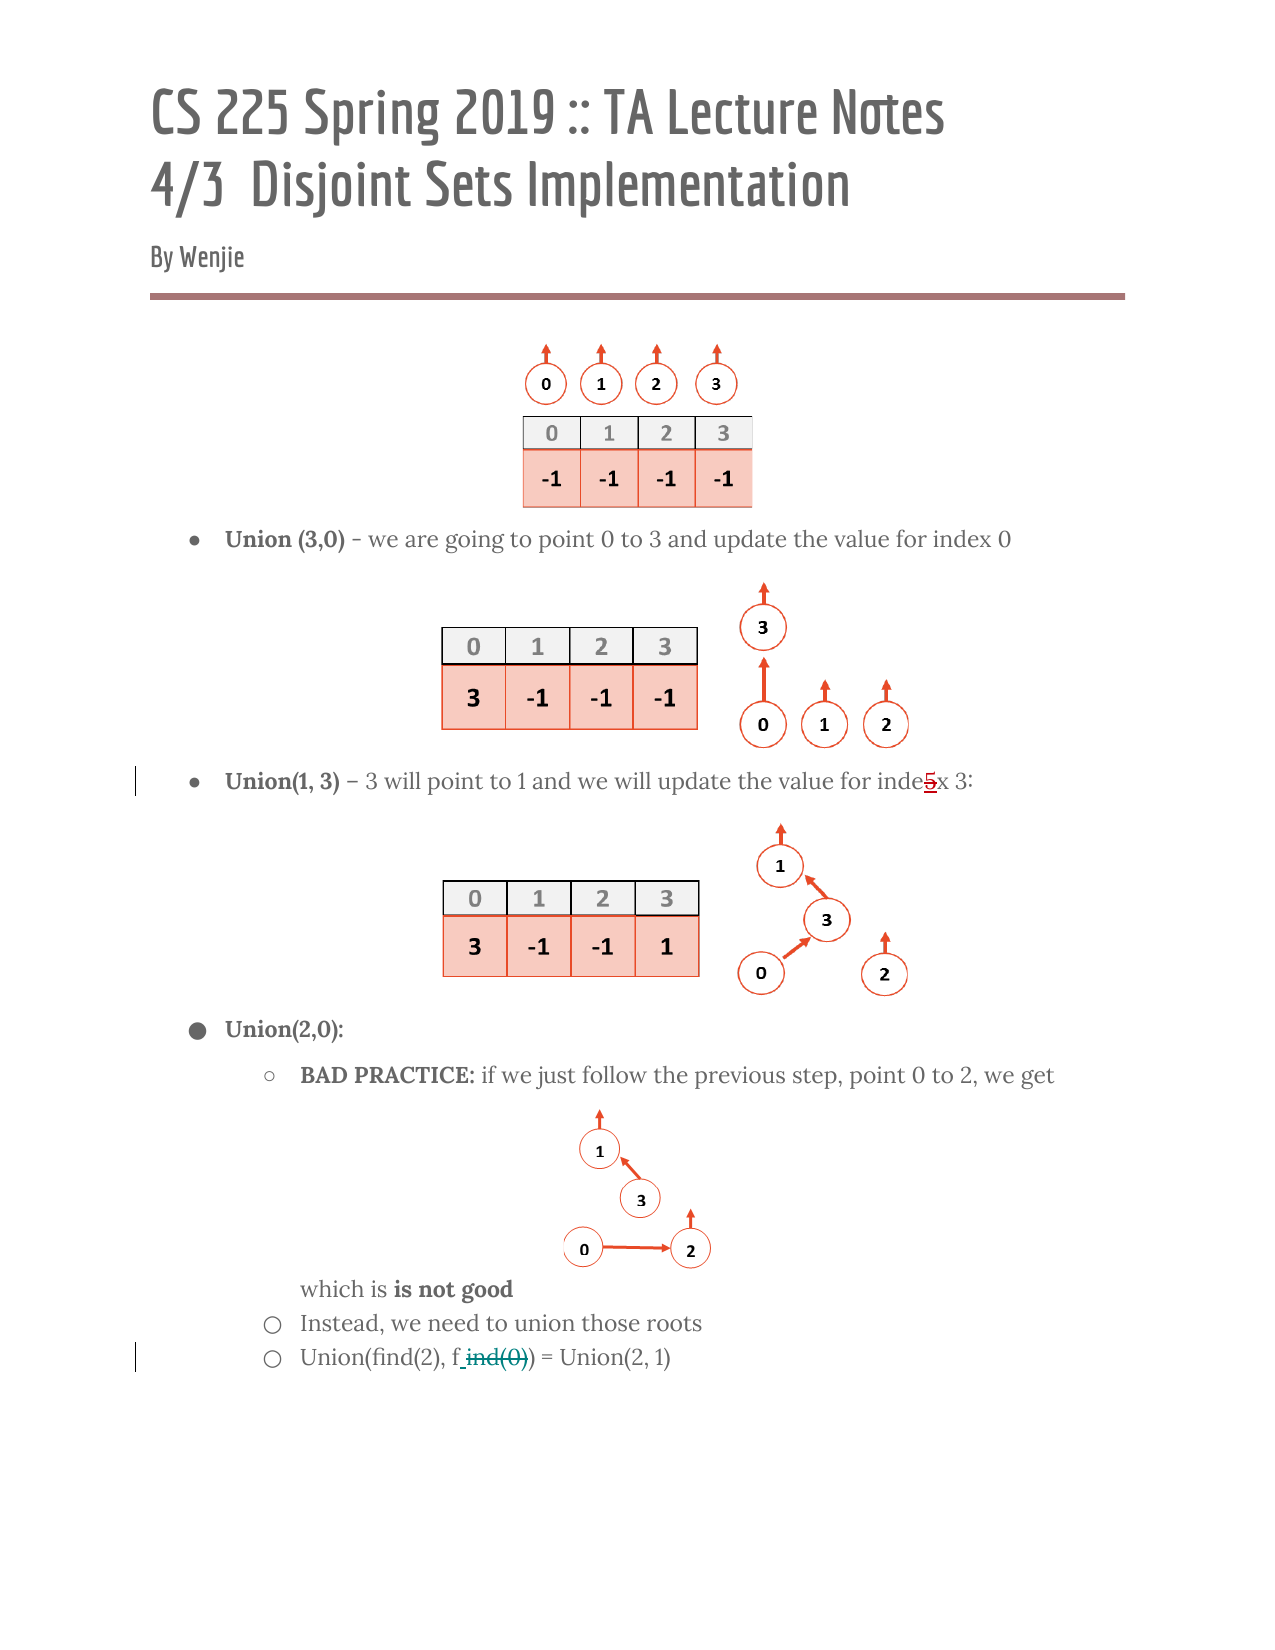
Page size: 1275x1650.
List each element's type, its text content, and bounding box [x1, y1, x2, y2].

list Instead, we need to union those roots [262, 1308, 1125, 1338]
picture [442, 812, 908, 998]
picture [563, 1106, 712, 1271]
list Union (3,0) - we are going to point 0 to 3 and update the value for index 0 [187, 525, 1125, 554]
list Union(find(2), f) = Union(2, 1) [262, 1342, 1125, 1372]
picture [150, 293, 1125, 300]
picture [441, 570, 909, 750]
list Union(1, 3) – 3 will point to 1 and we will update the value for index 3: [187, 766, 1125, 796]
list BAD PRACTICE: if we just follow the previous step, point 0 to 2, we get [262, 1060, 1125, 1089]
list Union(2,0): [187, 1014, 1125, 1043]
text which is is not good [300, 1275, 1125, 1304]
picture [522, 333, 753, 508]
